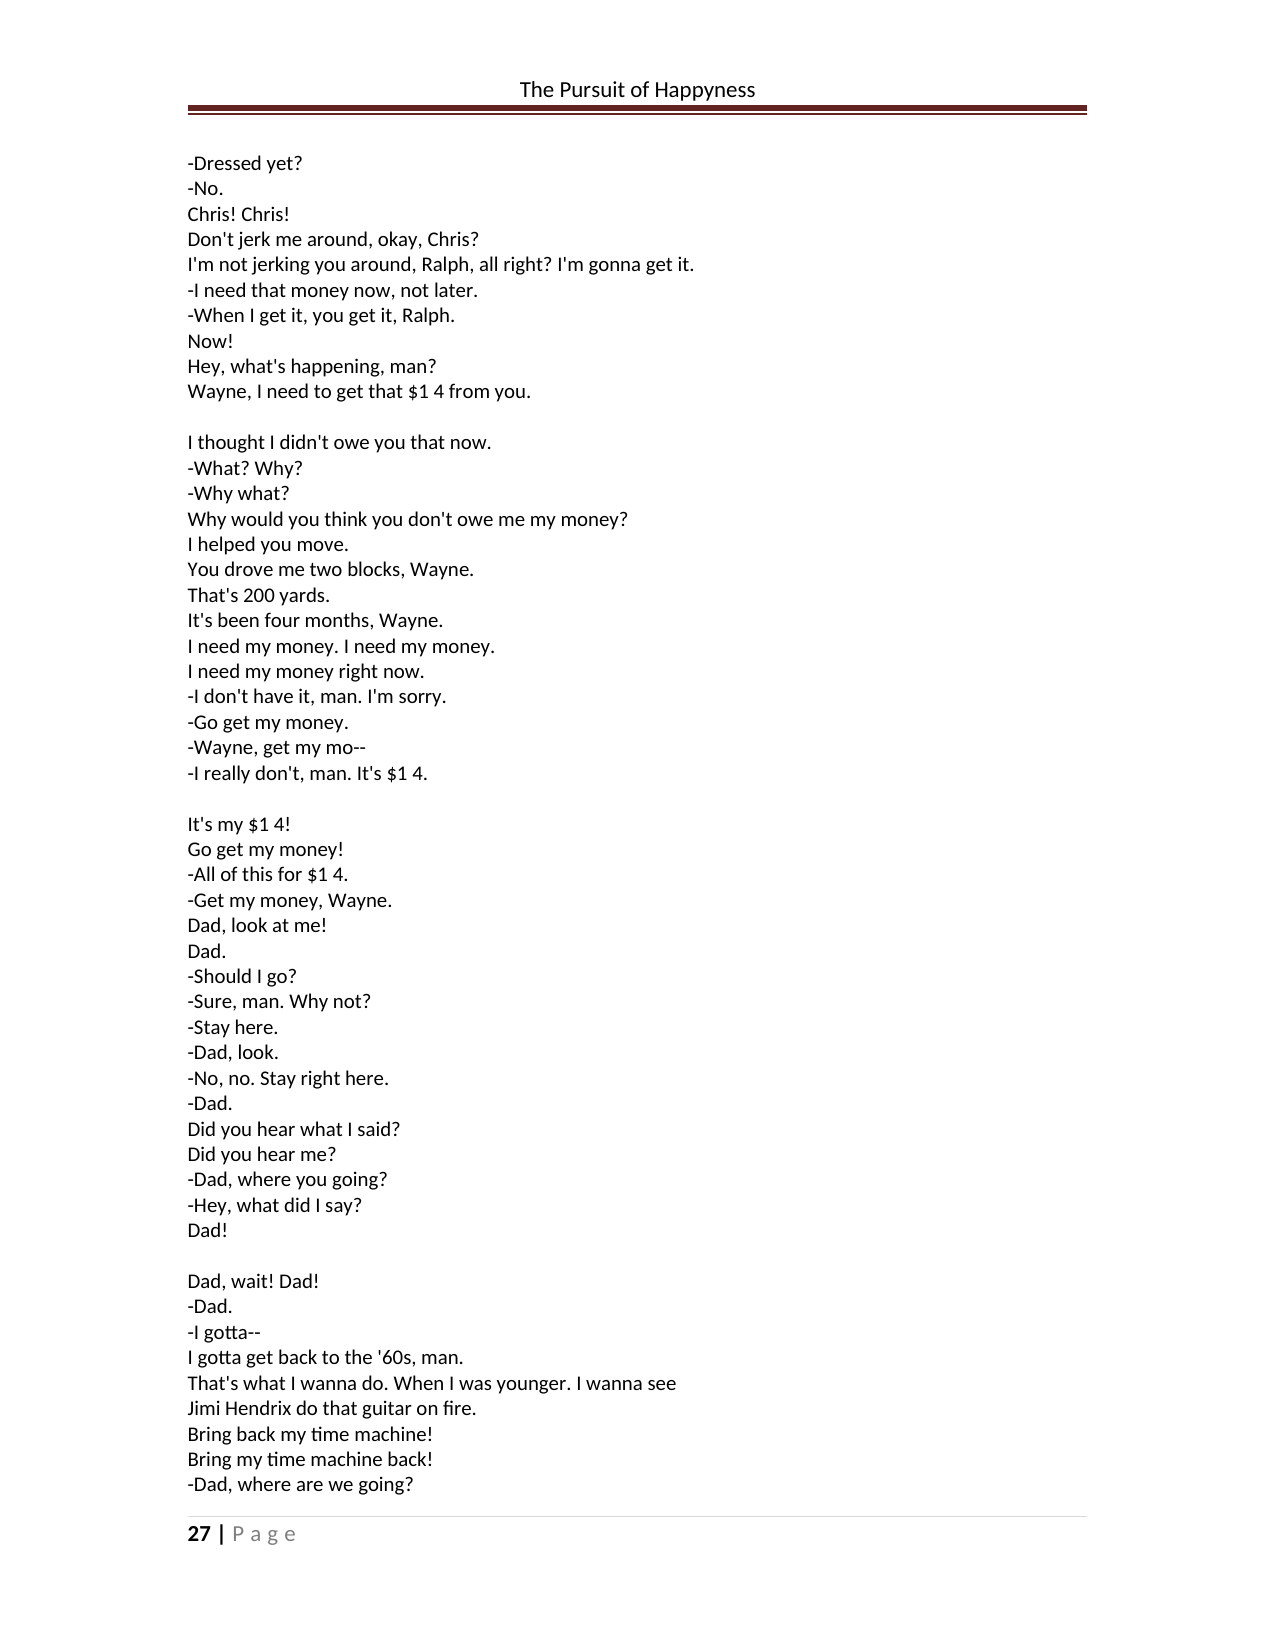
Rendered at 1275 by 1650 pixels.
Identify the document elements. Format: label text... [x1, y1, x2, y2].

text I gotta get back to the '60s, man. [187, 1344, 1087, 1370]
text -Hey, what did I say? [187, 1192, 1087, 1217]
text -No, no. Stay right here. [187, 1065, 1087, 1090]
text -Get my money, Wayne. [187, 887, 1087, 912]
text -Dad, where are we going? [187, 1472, 1087, 1497]
text I need my money right now. [187, 658, 1087, 684]
text Wayne, I need to get that $1 4 from you. [187, 379, 1087, 404]
text -I really don't, man. It's $1 4. [187, 760, 1087, 785]
text -Why what? [187, 480, 1087, 506]
text -I gotta-- [187, 1319, 1087, 1344]
text I need my money. I need my money. [187, 633, 1087, 658]
text Bring my time machine back! [187, 1446, 1087, 1472]
text Dad, wait! Dad! [187, 1268, 1087, 1294]
text Hey, what's happening, man? [187, 353, 1087, 379]
text That's 200 yards. [187, 582, 1087, 607]
text Bring back my time machine! [187, 1421, 1087, 1446]
text -No. [187, 175, 1087, 201]
text Dad, look at me! [187, 912, 1087, 938]
text I helped you move. [187, 531, 1087, 557]
text Did you hear me? [187, 1141, 1087, 1167]
text -Wayne, get my mo-- [187, 734, 1087, 760]
text -Dad, where you going? [187, 1167, 1087, 1192]
text -I don't have it, man. I'm sorry. [187, 684, 1087, 709]
text That's what I wanna do. When I was younger. I wanna see [187, 1370, 1087, 1395]
text You drove me two blocks, Wayne. [187, 557, 1087, 582]
text Why would you think you don't owe me my money? [187, 506, 1087, 531]
text It's been four months, Wayne. [187, 607, 1087, 633]
text -Dad. [187, 1294, 1087, 1319]
text -Go get my money. [187, 709, 1087, 734]
text -Dad. [187, 1090, 1087, 1116]
text Now! [187, 328, 1087, 353]
text Don't jerk me around, okay, Chris? [187, 226, 1087, 252]
text -When I get it, you get it, Ralph. [187, 302, 1087, 328]
text -Sure, man. Why not? [187, 989, 1087, 1014]
text Go get my money! [187, 836, 1087, 862]
text I thought I didn't owe you that now. [187, 429, 1087, 455]
text -What? Why? [187, 455, 1087, 480]
text Did you hear what I said? [187, 1116, 1087, 1141]
text -I need that money now, not later. [187, 277, 1087, 302]
text -Stay here. [187, 1014, 1087, 1039]
text Dad! [187, 1217, 1087, 1243]
text -Dad, look. [187, 1039, 1087, 1065]
text Jimi Hendrix do that guitar on fire. [187, 1395, 1087, 1421]
text I'm not jerking you around, Ralph, all right? I'm gonna get it. [187, 252, 1087, 277]
text -Dressed yet? [187, 150, 1087, 175]
text Chris! Chris! [187, 201, 1087, 226]
text Dad. [187, 938, 1087, 963]
text -Should I go? [187, 963, 1087, 989]
text It's my $1 4! [187, 811, 1087, 836]
text -All of this for $1 4. [187, 862, 1087, 887]
